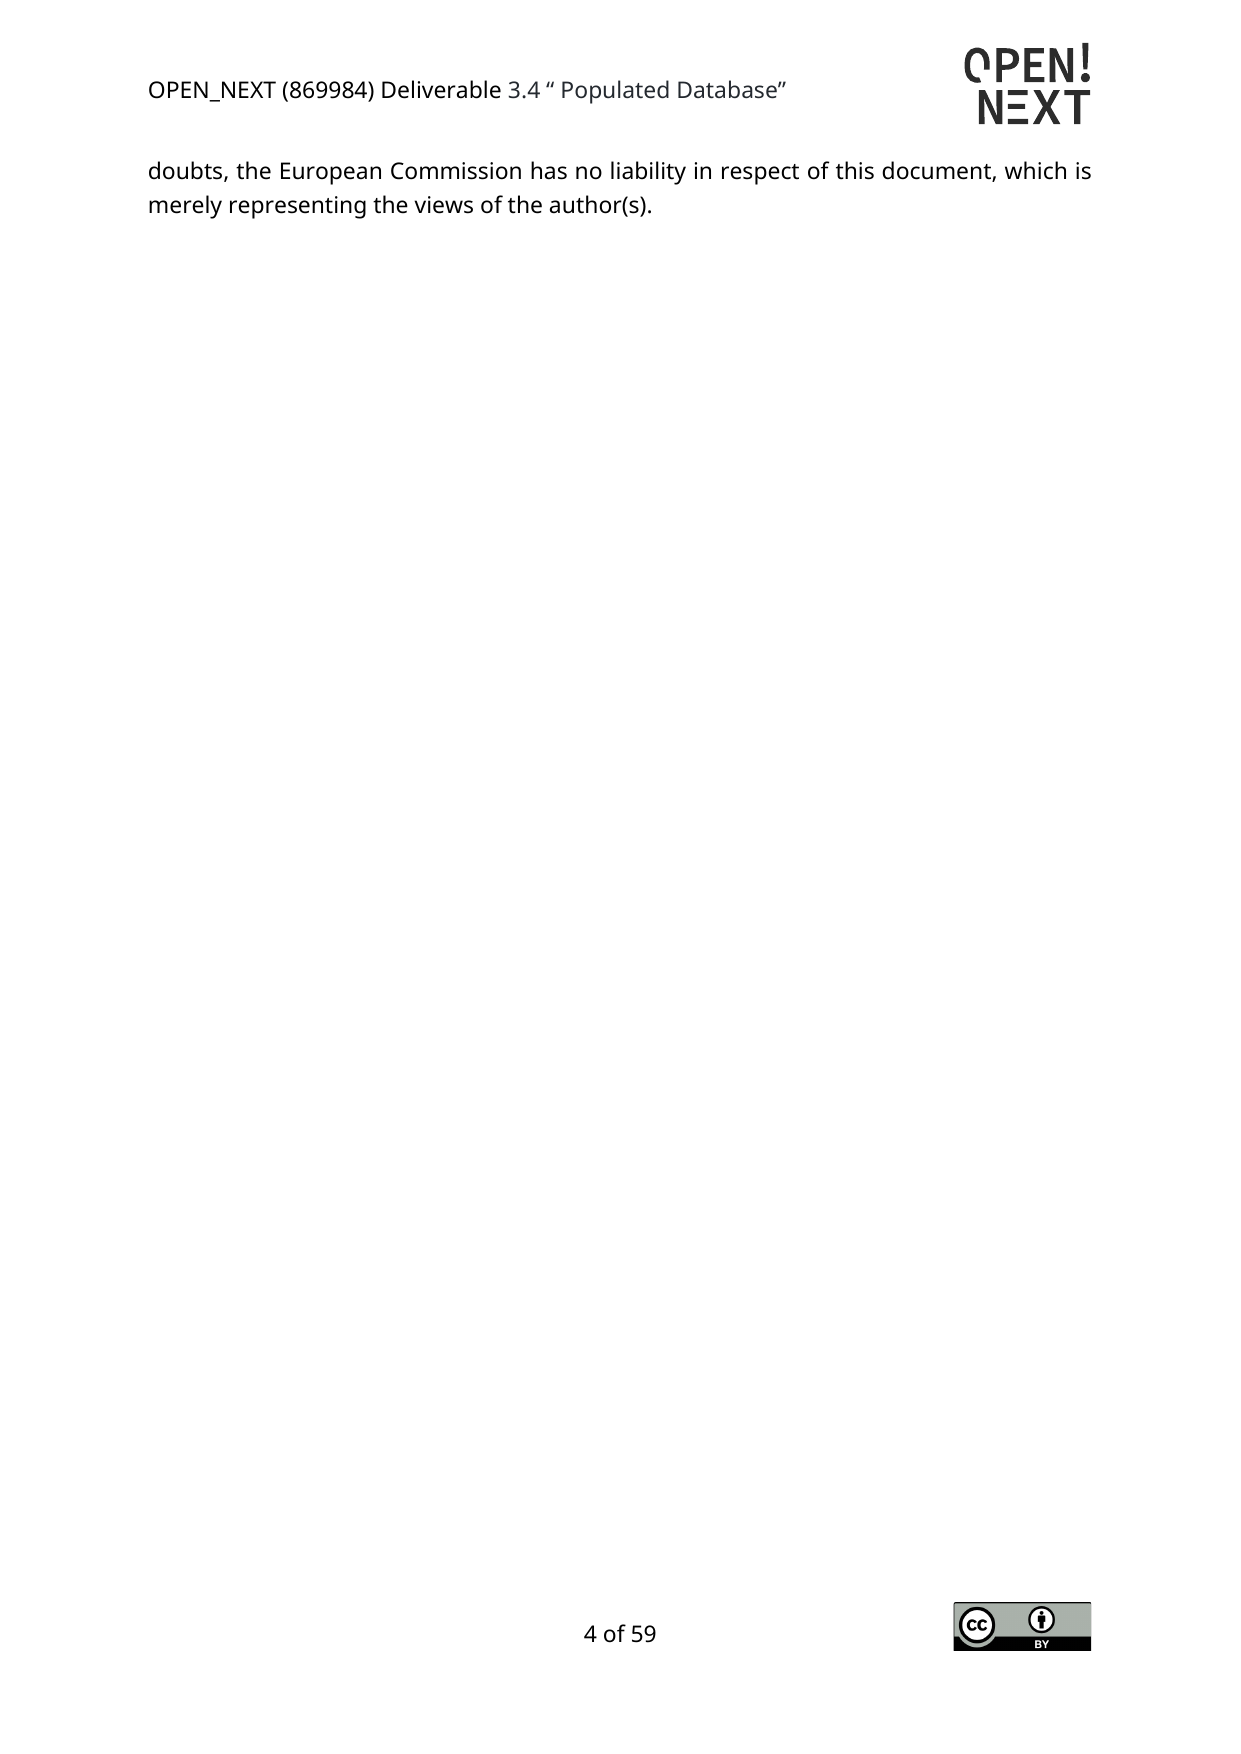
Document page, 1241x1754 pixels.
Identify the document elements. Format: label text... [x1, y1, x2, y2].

picture [953, 1602, 1092, 1651]
